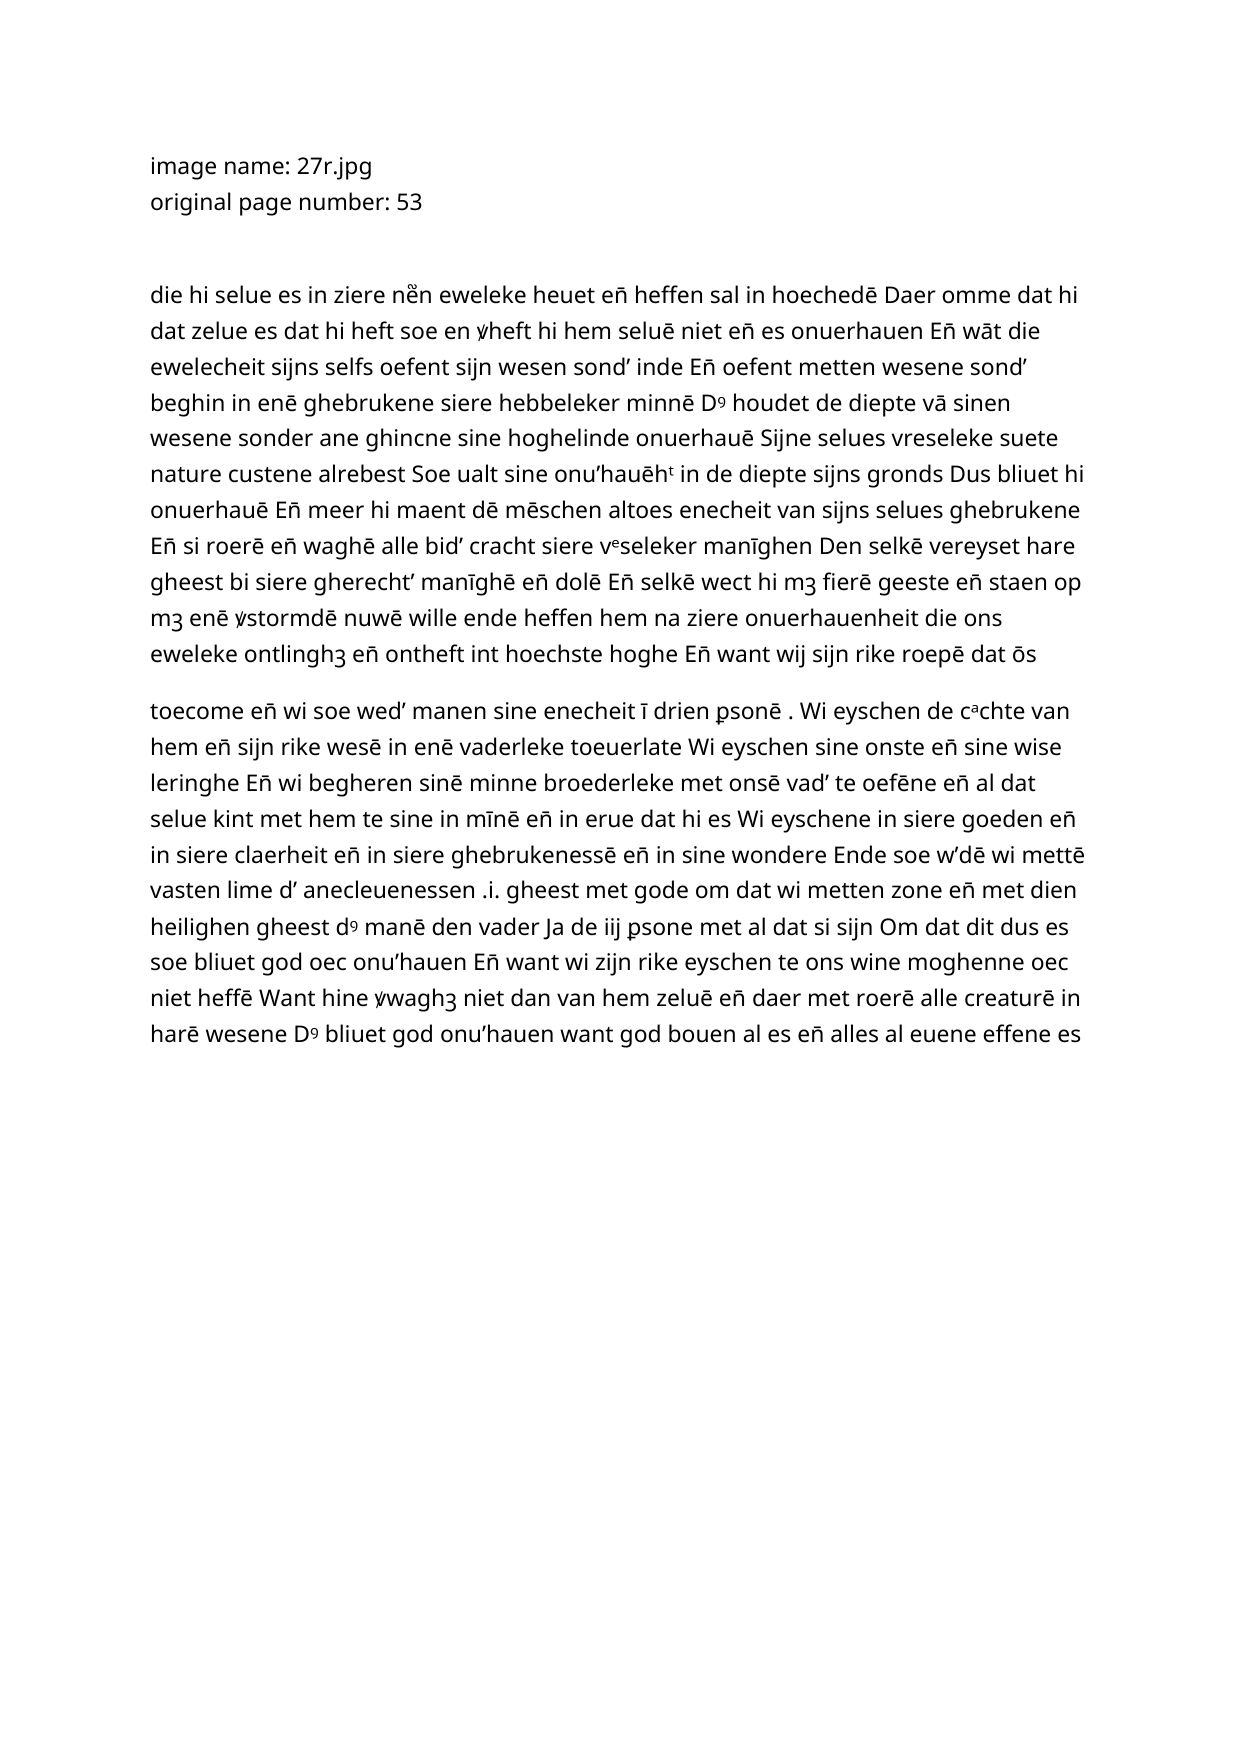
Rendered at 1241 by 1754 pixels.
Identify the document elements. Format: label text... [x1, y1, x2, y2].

text toecome en̄ wi soe wedʼ manen sine enecheit ī drien ꝑsonē . Wi eyschen de cᵃchte van hem en̄ sijn rike wesē in enē vaderleke toeuerlate Wi eyschen sine onste en̄ sine wise leringhe En̄ wi begheren sinē minne broederleke met onsē vadʼ te oefēne en̄ al dat selue kint met hem te sine in mīnē en̄ in erue dat hi es Wi eyschene in siere goeden en̄ in siere claerheit en̄ in siere ghebrukenessē en̄ in sine wondere Ende soe wʼdē wi mettē vasten lime dʼ anecleuenessen .i. gheest met gode om dat wi metten zone en̄ met dien heilighen gheest dꝰ manē den vader Ja de iij ꝑsone met al dat si sijn Om dat dit dus es soe bliuet god oec onuʼhauen En̄ want wi zijn rike eyschen te ons wine moghenne oec niet heffē Want hine ꝟwaghꝫ niet dan van hem zeluē en̄ daer met roerē alle creaturē in harē wesene Dꝰ bliuet god onuʼhauen want god bouen al es en̄ alles al euene effene es [150, 695, 1090, 1049]
text image name: 27r.jpg original page number: 53 [150, 150, 1090, 253]
text die hi selue es in ziere ne᷑n eweleke heuet en̄ heffen sal in hoechedē Daer omme dat hi dat zelue es dat hi heft soe en ꝟheft hi hem seluē niet en̄ es onuerhauen En̄ wāt die ewelecheit sijns selfs oefent sijn wesen sondʼ inde En̄ oefent metten wesene sondʼ beghin in enē ghebrukene siere hebbeleker minnē Dꝰ houdet de diepte vā sinen wesene sonder ane ghincne sine hoghelinde onuerhauē Sijne selues vreseleke suete nature custene alrebest Soe ualt sine onuʼhauēhᵗ in de diepte sijns gronds Dus bliuet hi onuerhauē En̄ meer hi maent dē mēschen altoes enecheit van sijns selues ghebrukene En̄ si roerē en̄ waghē alle bidʼ cracht siere vᵉseleker manīghen Den selkē vereyset hare gheest bi siere gherechtʼ manīghē en̄ dolē En̄ selkē wect hi mꝫ fierē geeste en̄ staen op mꝫ enē ꝟstormdē nuwē wille ende heffen hem na ziere onuerhauenheit die ons eweleke ontlinghꝫ en̄ ontheft int hoechste hoghe En̄ want wij sijn rike roepē dat ōs [150, 279, 1090, 669]
